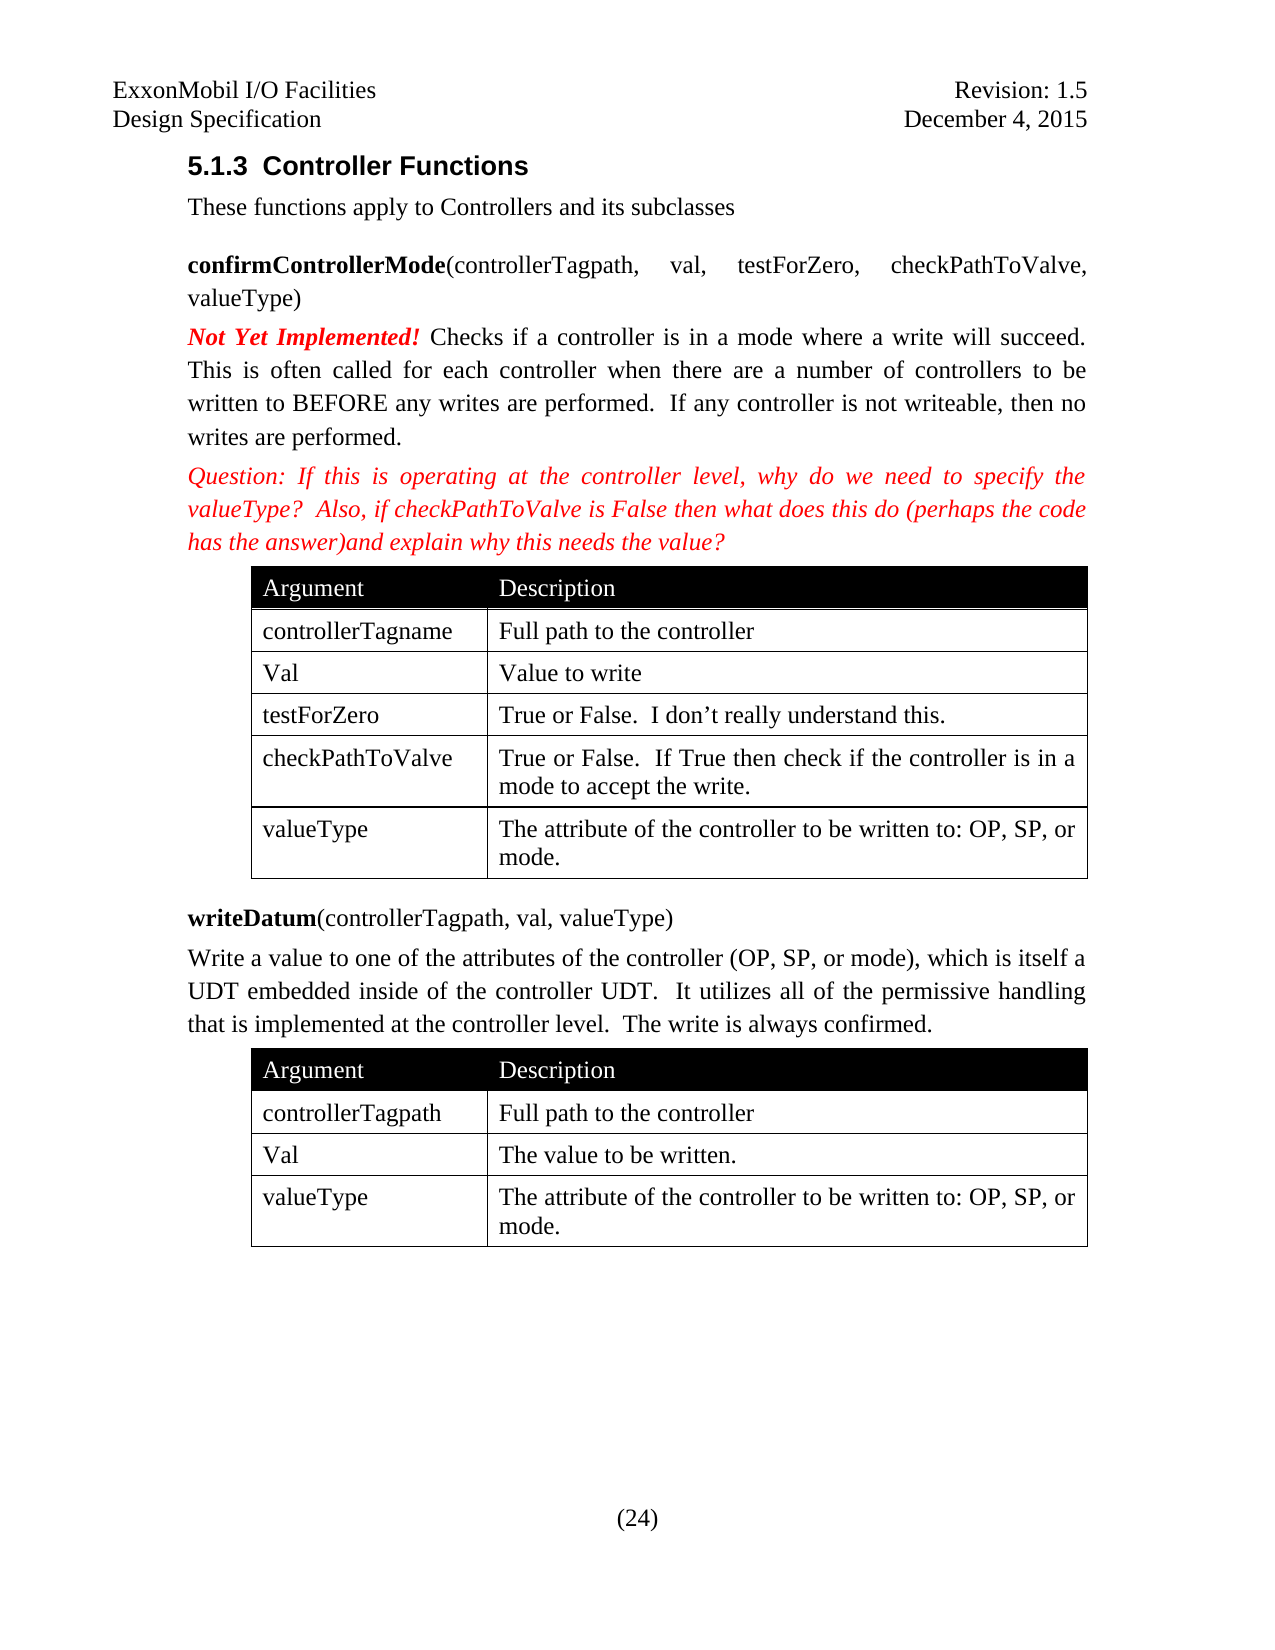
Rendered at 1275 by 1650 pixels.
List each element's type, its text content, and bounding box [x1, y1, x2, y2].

table_header Argument [252, 567, 487, 608]
text These functions apply to Controllers and its subclasses [187, 192, 1087, 221]
text writeDatum(controllerTagpath, val, valueType) [187, 903, 1087, 932]
table_header Argument [252, 1049, 487, 1090]
table_cell valueType [252, 808, 487, 877]
table_cell controllerTagpath [252, 1091, 487, 1133]
table_cell True or False. If True then check if the controller is in a mode to accept the write. [488, 736, 1087, 806]
text Write a value to one of the attributes of the controller (OP, SP, or mode), which is itself a UDT embedded inside of the controller UDT. It utilizes all of the permissive handling that is implemented at the controller level. The write is always confirmed. [187, 943, 1087, 1037]
table_cell True or False. I don’t really understand this. [488, 694, 1087, 735]
text Question: If this is operating at the controller level, why do we need to specify the valueType? Also, if checkPathToValve is False then what does this do (perhaps the code has the answer)and explain why this needs the value? [187, 461, 1087, 556]
table_cell controllerTagname [252, 610, 487, 651]
subtitle Controller Functions [187, 150, 1087, 181]
table_cell Val [252, 652, 487, 693]
table_cell Value to write [488, 652, 1087, 693]
text Not Yet Implemented! Checks if a controller is in a mode where a write will succeed. This is often called for each controller when there are a number of controllers to be written to BEFORE any writes are performed. If any controller is not writeable, then no writes are performed. [187, 322, 1087, 450]
table_cell valueType [252, 1176, 487, 1246]
table_cell checkPathToValve [252, 736, 487, 806]
table_cell The attribute of the controller to be written to: OP, SP, or mode. [488, 808, 1087, 877]
table_cell Full path to the controller [488, 1091, 1087, 1133]
table_cell Full path to the controller [488, 610, 1087, 651]
table_cell The value to be written. [488, 1134, 1087, 1175]
table_cell The attribute of the controller to be written to: OP, SP, or mode. [488, 1176, 1087, 1246]
table_cell Val [252, 1134, 487, 1175]
table_header Description [488, 1049, 1087, 1090]
table_cell testForZero [252, 694, 487, 735]
text confirmControllerMode(controllerTagpath, val, testForZero, checkPathToValve, valueType) [187, 250, 1087, 312]
table_header Description [488, 567, 1087, 608]
